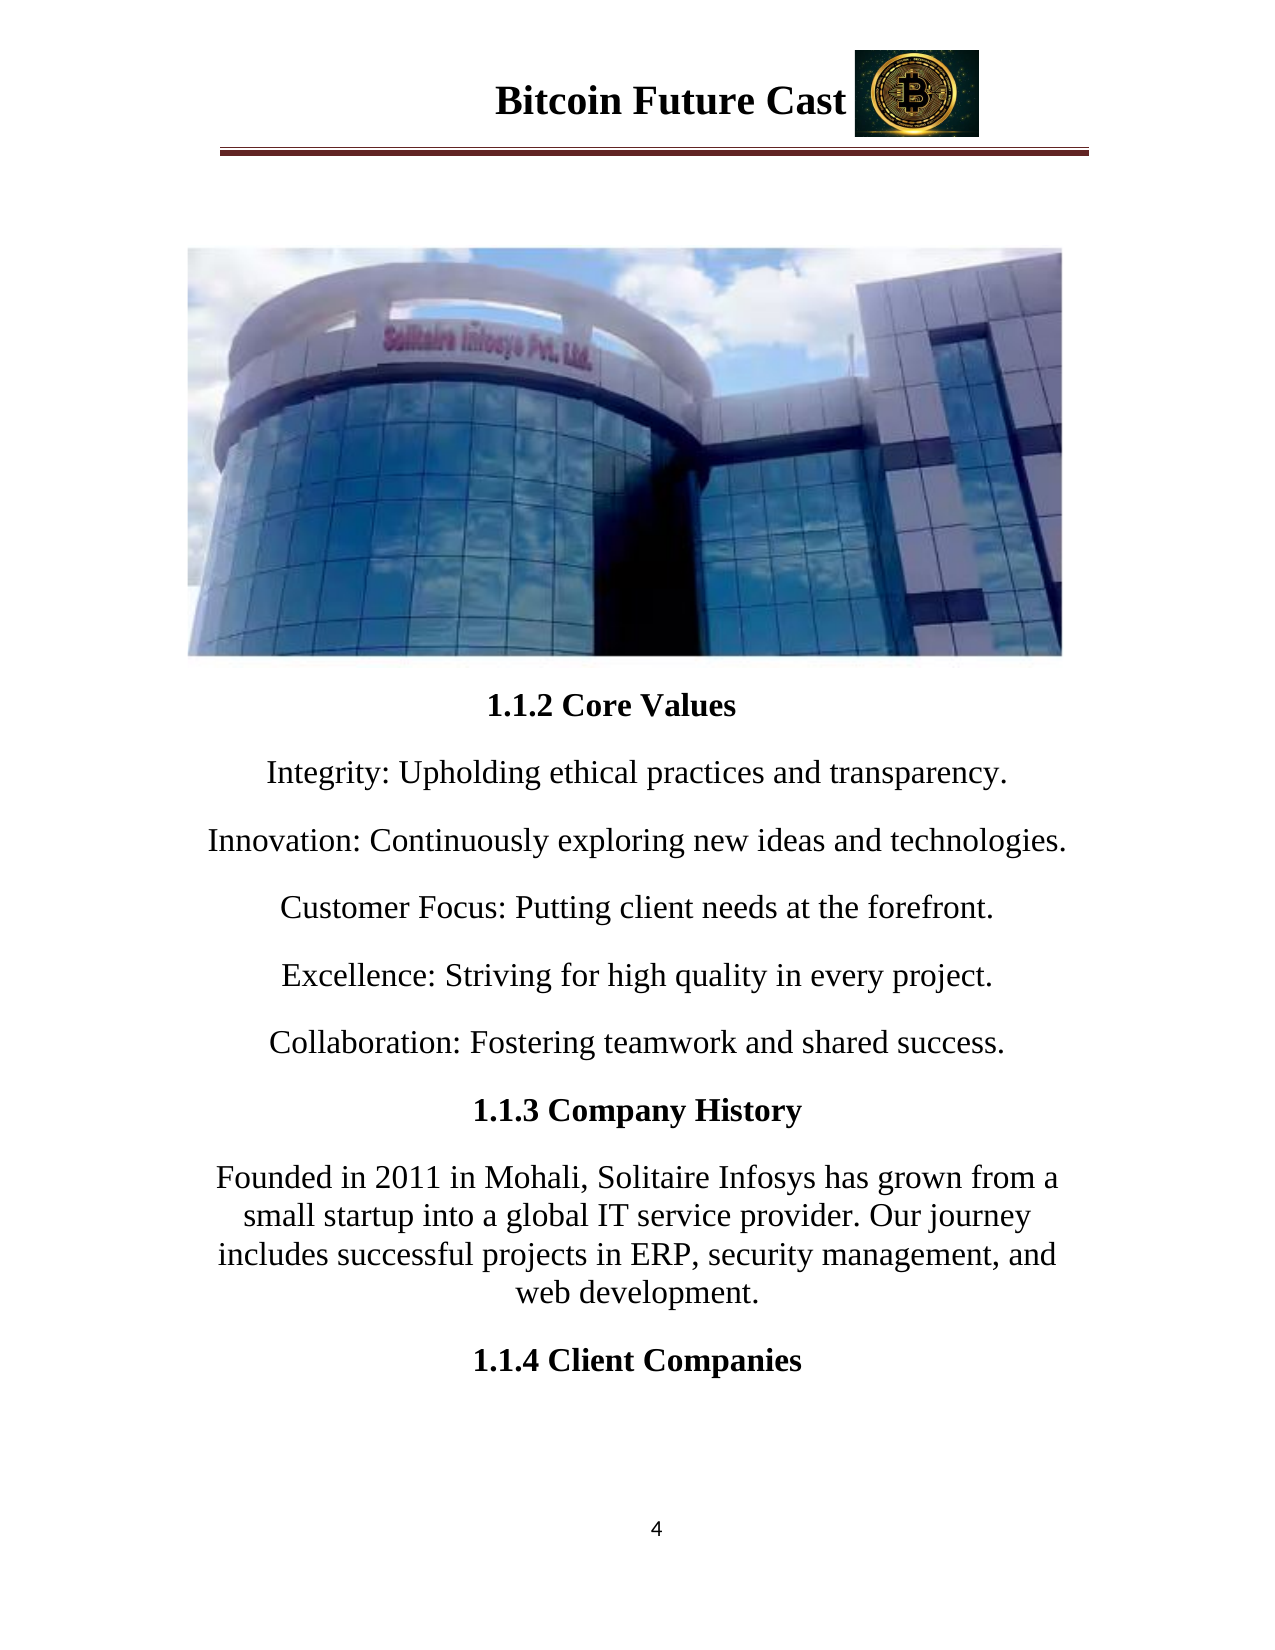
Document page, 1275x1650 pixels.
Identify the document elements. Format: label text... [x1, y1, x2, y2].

text Collaboration: Fostering teamwork and shared success. [187, 1022, 1087, 1061]
text Integrity: Upholding ethical practices and transparency. [187, 752, 1087, 791]
text 1.1.3 Company History [187, 1090, 1087, 1128]
text 1.1.2 Core Values [187, 685, 1087, 723]
picture [854, 50, 979, 137]
text Excellence: Striving for high quality in every project. [187, 955, 1087, 993]
text Founded in 2011 in Mohali, Solitaire Infosys has grown from a small startup into a global IT service provider. Our journey includes successful projects in ERP, security management, and web development. [187, 1157, 1087, 1311]
text Customer Focus: Putting client needs at the forefront. [187, 887, 1087, 926]
picture [187, 245, 1064, 668]
text 1.1.4 Client Companies [187, 1340, 1087, 1378]
text Innovation: Continuously exploring new ideas and technologies. [187, 820, 1087, 858]
